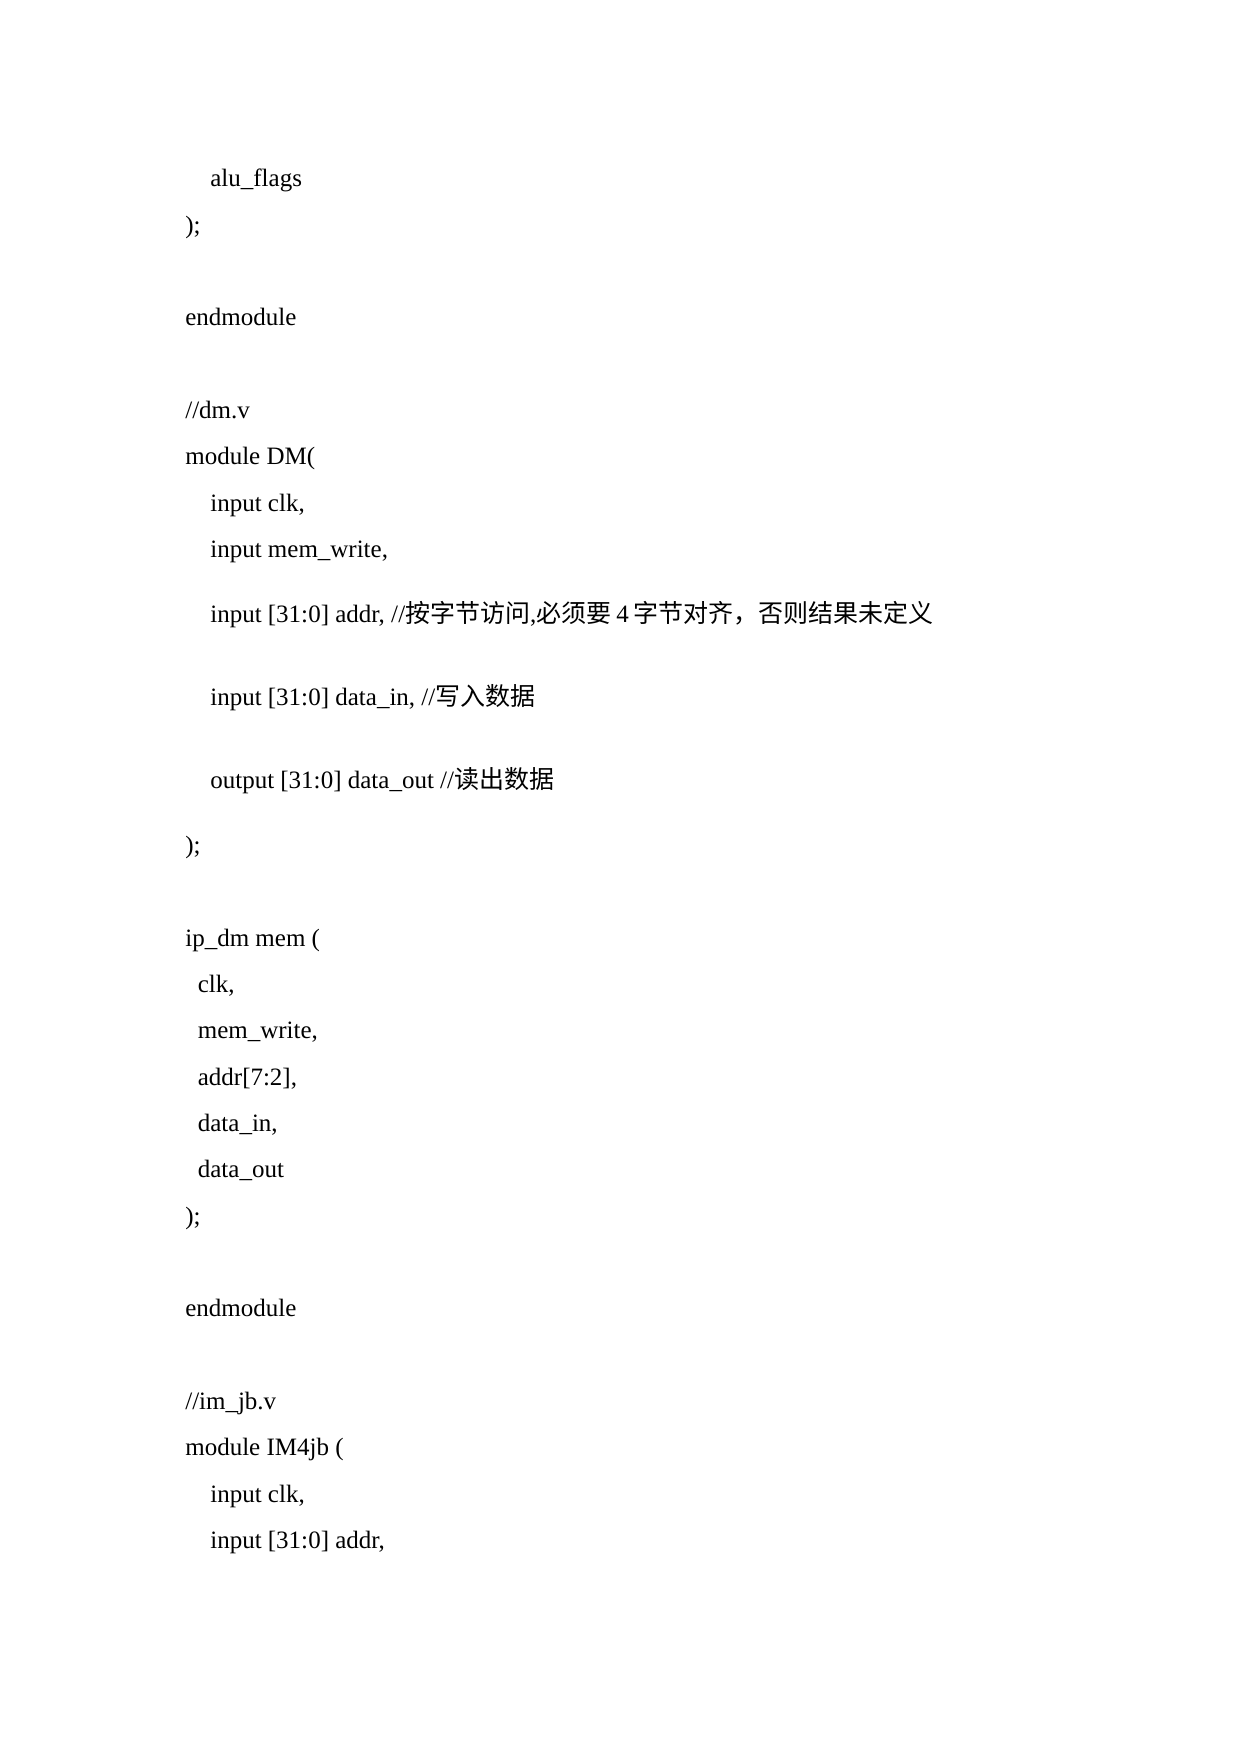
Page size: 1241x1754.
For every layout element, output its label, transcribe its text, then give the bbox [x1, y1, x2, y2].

text ip_dm mem ( [185, 921, 1092, 954]
text alu_flags [185, 162, 1092, 194]
text endmodule [185, 1292, 1092, 1324]
text mem_write, [185, 1014, 1092, 1046]
text data_out [185, 1153, 1092, 1186]
text //dm.v [185, 394, 1092, 426]
text module DM( [185, 440, 1092, 473]
text input [31:0] addr, [185, 1524, 1092, 1556]
text //im_jb.v [185, 1385, 1092, 1417]
text input mem_write, [185, 533, 1092, 565]
text input clk, [185, 486, 1092, 519]
text addr[7:2], [185, 1060, 1092, 1093]
text module IM4jb ( [185, 1431, 1092, 1464]
text output [31:0] data_out //读出数据 [185, 745, 1092, 810]
text data_in, [185, 1107, 1092, 1139]
text input [31:0] addr, //按字节访问,必须要4字节对齐，否则结果未定义 [185, 579, 1092, 644]
text ); [185, 208, 1092, 241]
text input [31:0] data_in, //写入数据 [185, 662, 1092, 727]
text ); [185, 828, 1092, 861]
text clk, [185, 968, 1092, 1000]
text ); [185, 1199, 1092, 1232]
text endmodule [185, 301, 1092, 333]
text input clk, [185, 1477, 1092, 1510]
